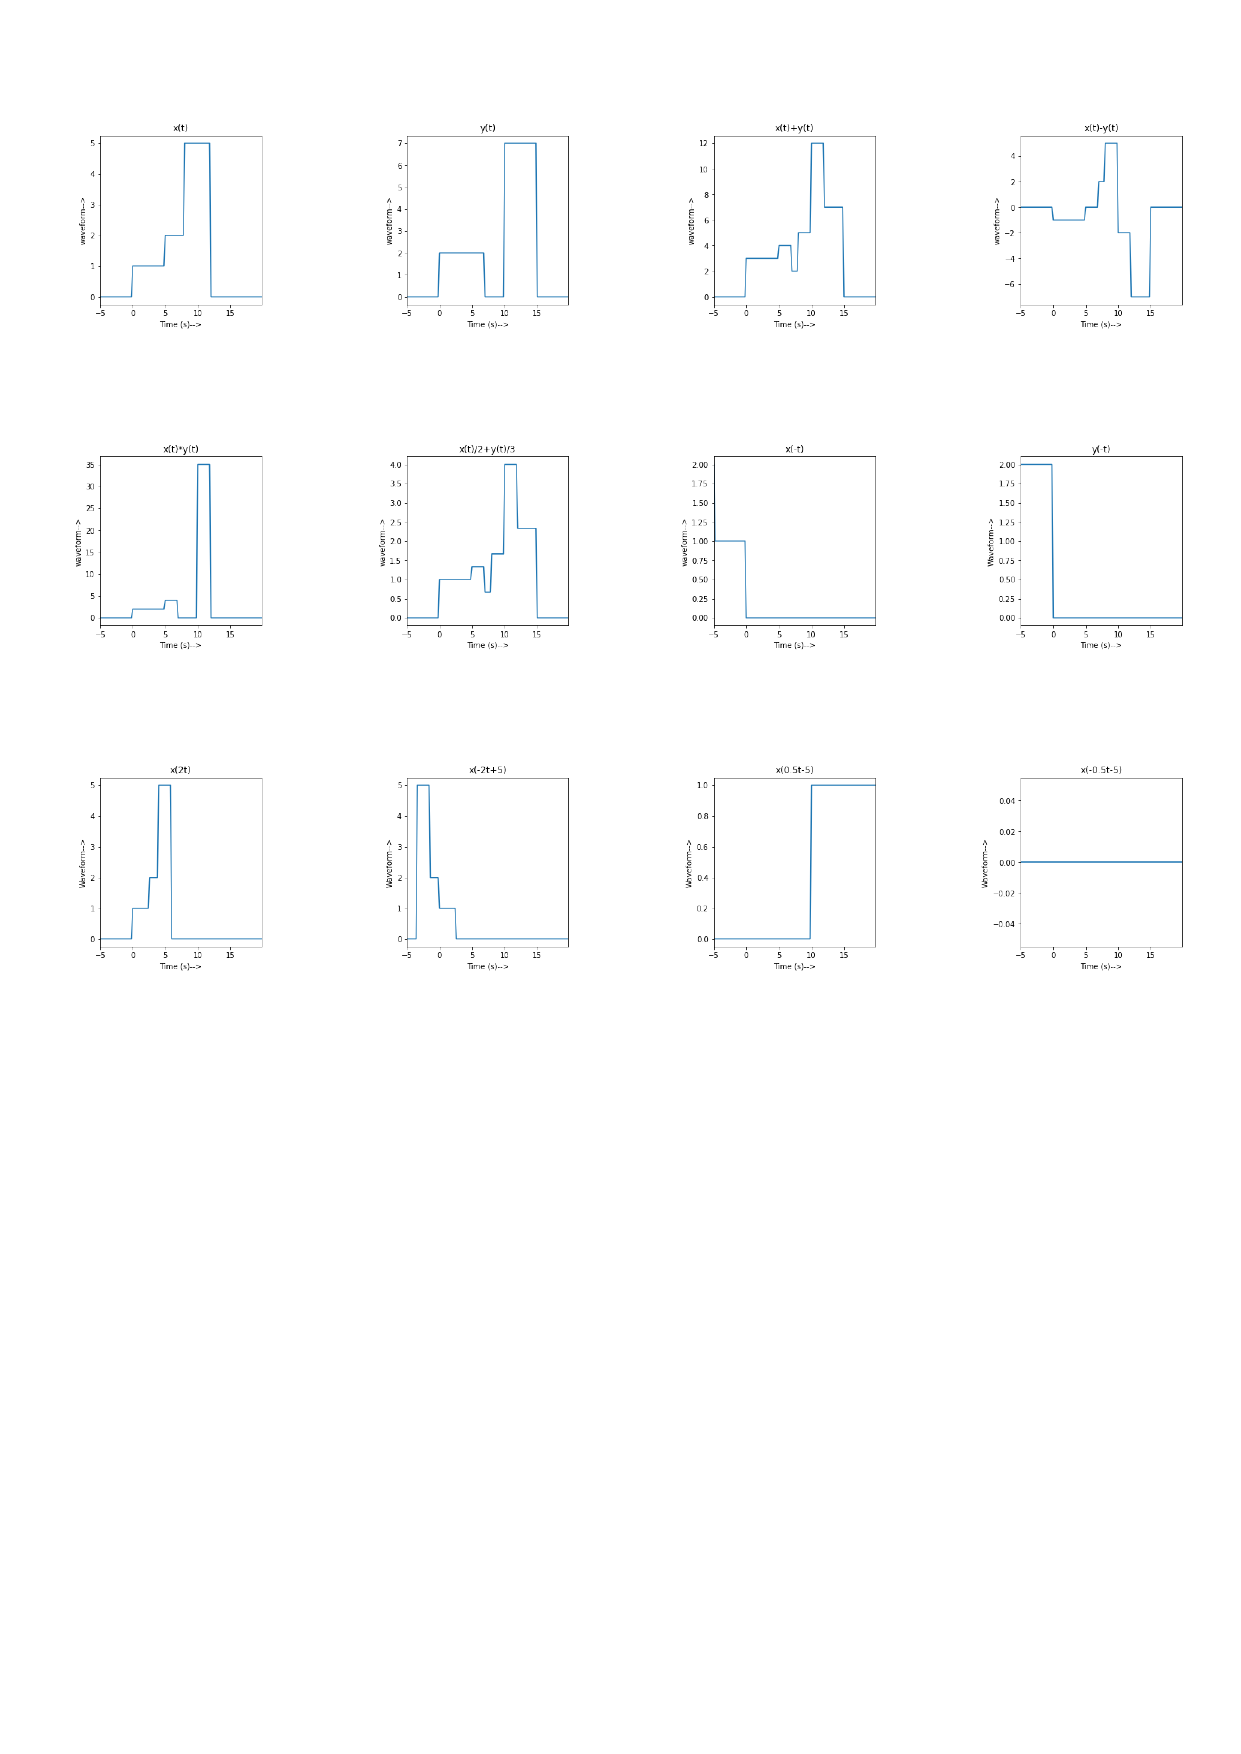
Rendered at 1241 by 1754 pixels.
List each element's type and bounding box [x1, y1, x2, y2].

picture [69, 118, 1187, 975]
